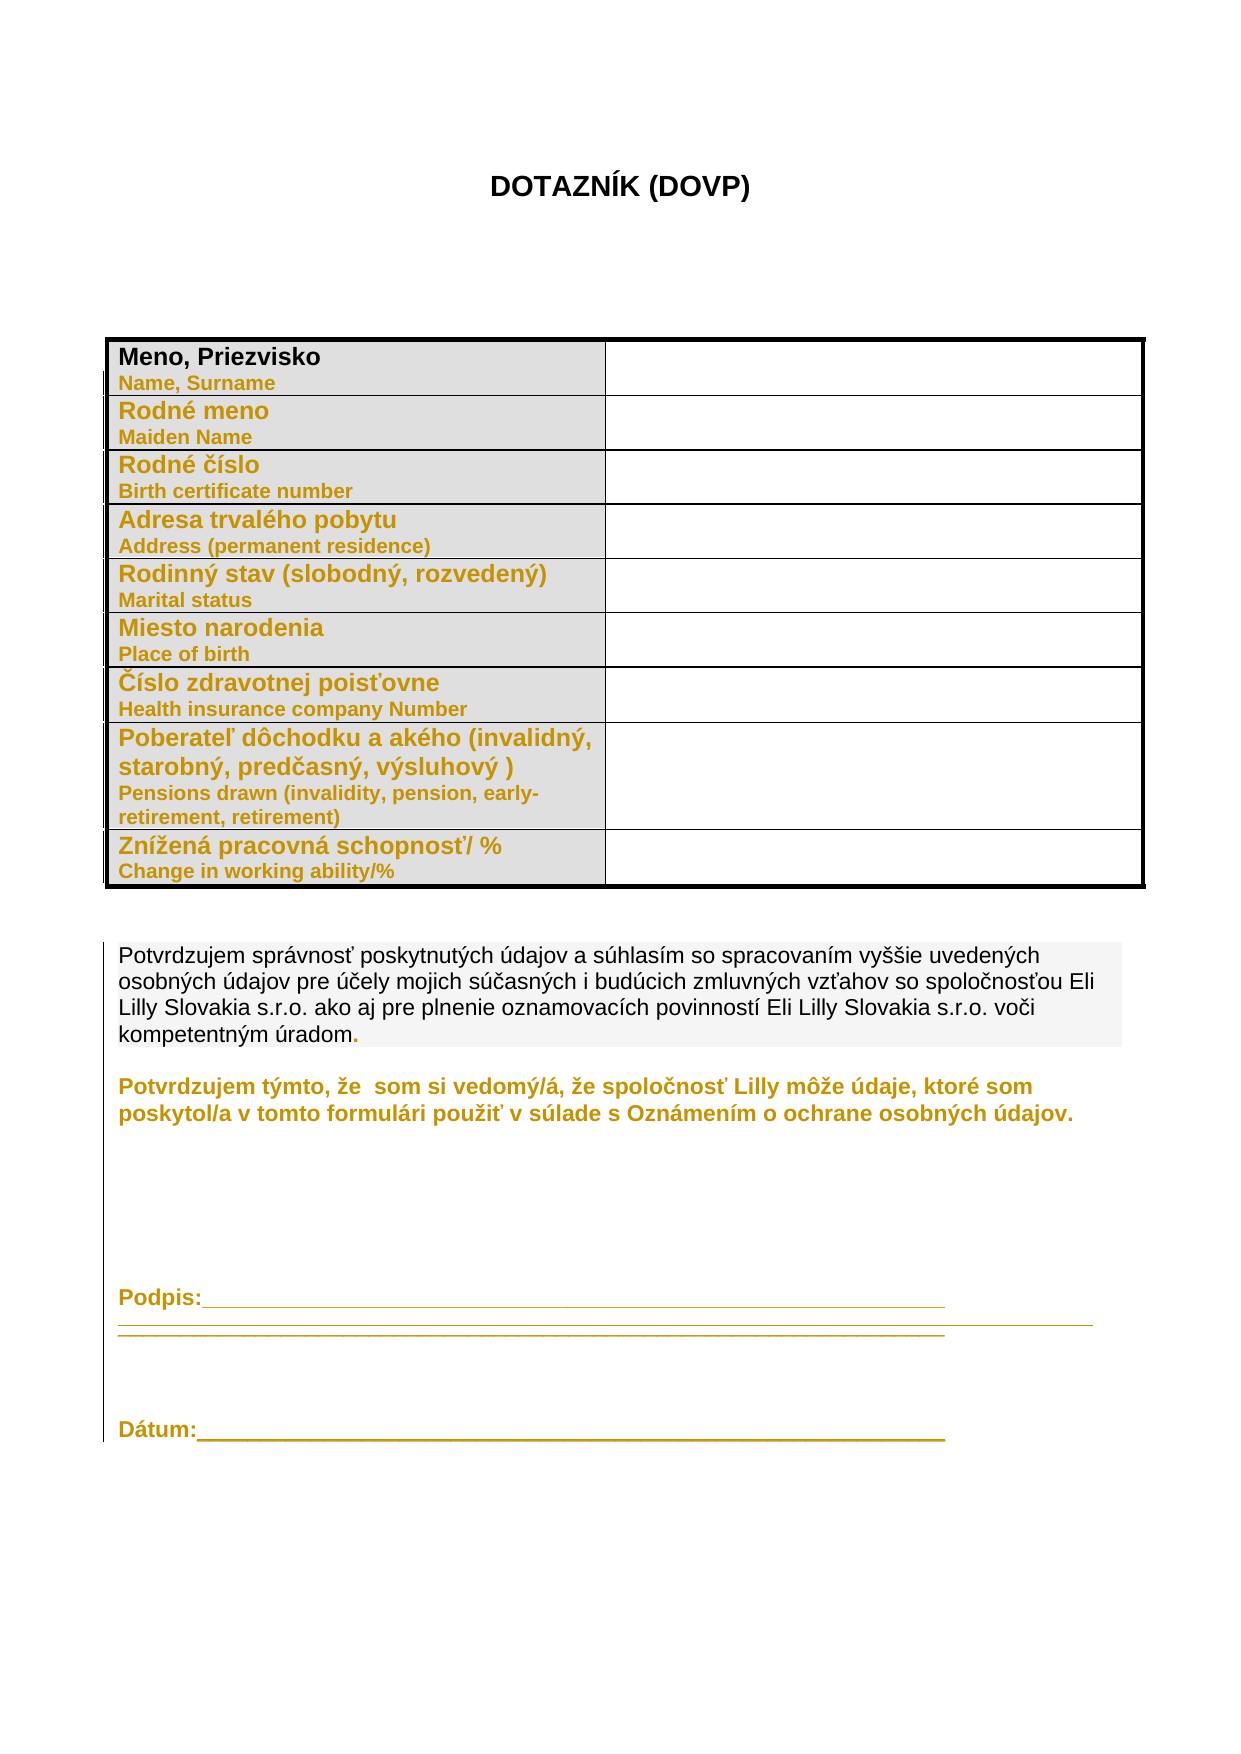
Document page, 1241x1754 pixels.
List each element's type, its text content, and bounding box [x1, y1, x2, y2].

table_cell [606, 830, 1141, 884]
table_cell [606, 559, 1141, 612]
table_cell Číslo zdravotnej poisťovne Health insurance company Number [109, 668, 605, 721]
text Potvrdzujem správnosť poskytnutých údajov a súhlasím so spracovaním vyššie uvedených osobných údajov pre účely mojich súčasných i budúcich zmluvných vzťahov so spoločnosťou Eli Lilly Slovakia s.r.o. ako aj pre plnenie oznamovacích povinností Eli Lilly Slovakia s.r.o. voči kompetentným úradom. [118, 942, 1122, 1047]
table_cell Rodinný stav (slobodný, rozvedený) Marital status [109, 559, 605, 612]
text Podpis: [118, 1284, 1122, 1337]
text Dátum: [118, 1416, 1122, 1442]
table_cell [606, 723, 1141, 828]
table_cell Adresa trvalého pobytu Address (permanent residence) [109, 505, 605, 557]
table_cell [606, 451, 1141, 503]
table_cell Rodné meno Maiden Name [109, 396, 605, 449]
table_cell [606, 613, 1141, 666]
table_header Meno, Priezvisko Name, Surname [109, 342, 605, 395]
subtitle DOTAZNÍK (DOVP) [118, 169, 1122, 203]
table_cell Miesto narodenia Place of birth [109, 613, 605, 666]
table_cell Znížená pracovná schopnosť/ % Change in working ability/% [109, 830, 605, 884]
table_cell Poberateľ dôchodku a akého (invalidný, starobný, predčasný, výsluhový ) Pensions drawn (invalidity, pension, early-retirement, retirement) [109, 723, 605, 828]
text Potvrdzujem týmto, že som si vedomý/á, že spoločnosť Lilly môže údaje, ktoré som poskytol/a v tomto formulári použiť v súlade s Oznámením o ochrane osobných údajov. [118, 1073, 1122, 1126]
table_cell [606, 668, 1141, 721]
table_cell Rodné číslo Birth certificate number [109, 451, 605, 503]
table_cell [606, 505, 1141, 557]
table_cell [606, 396, 1141, 449]
table_header [606, 342, 1141, 395]
